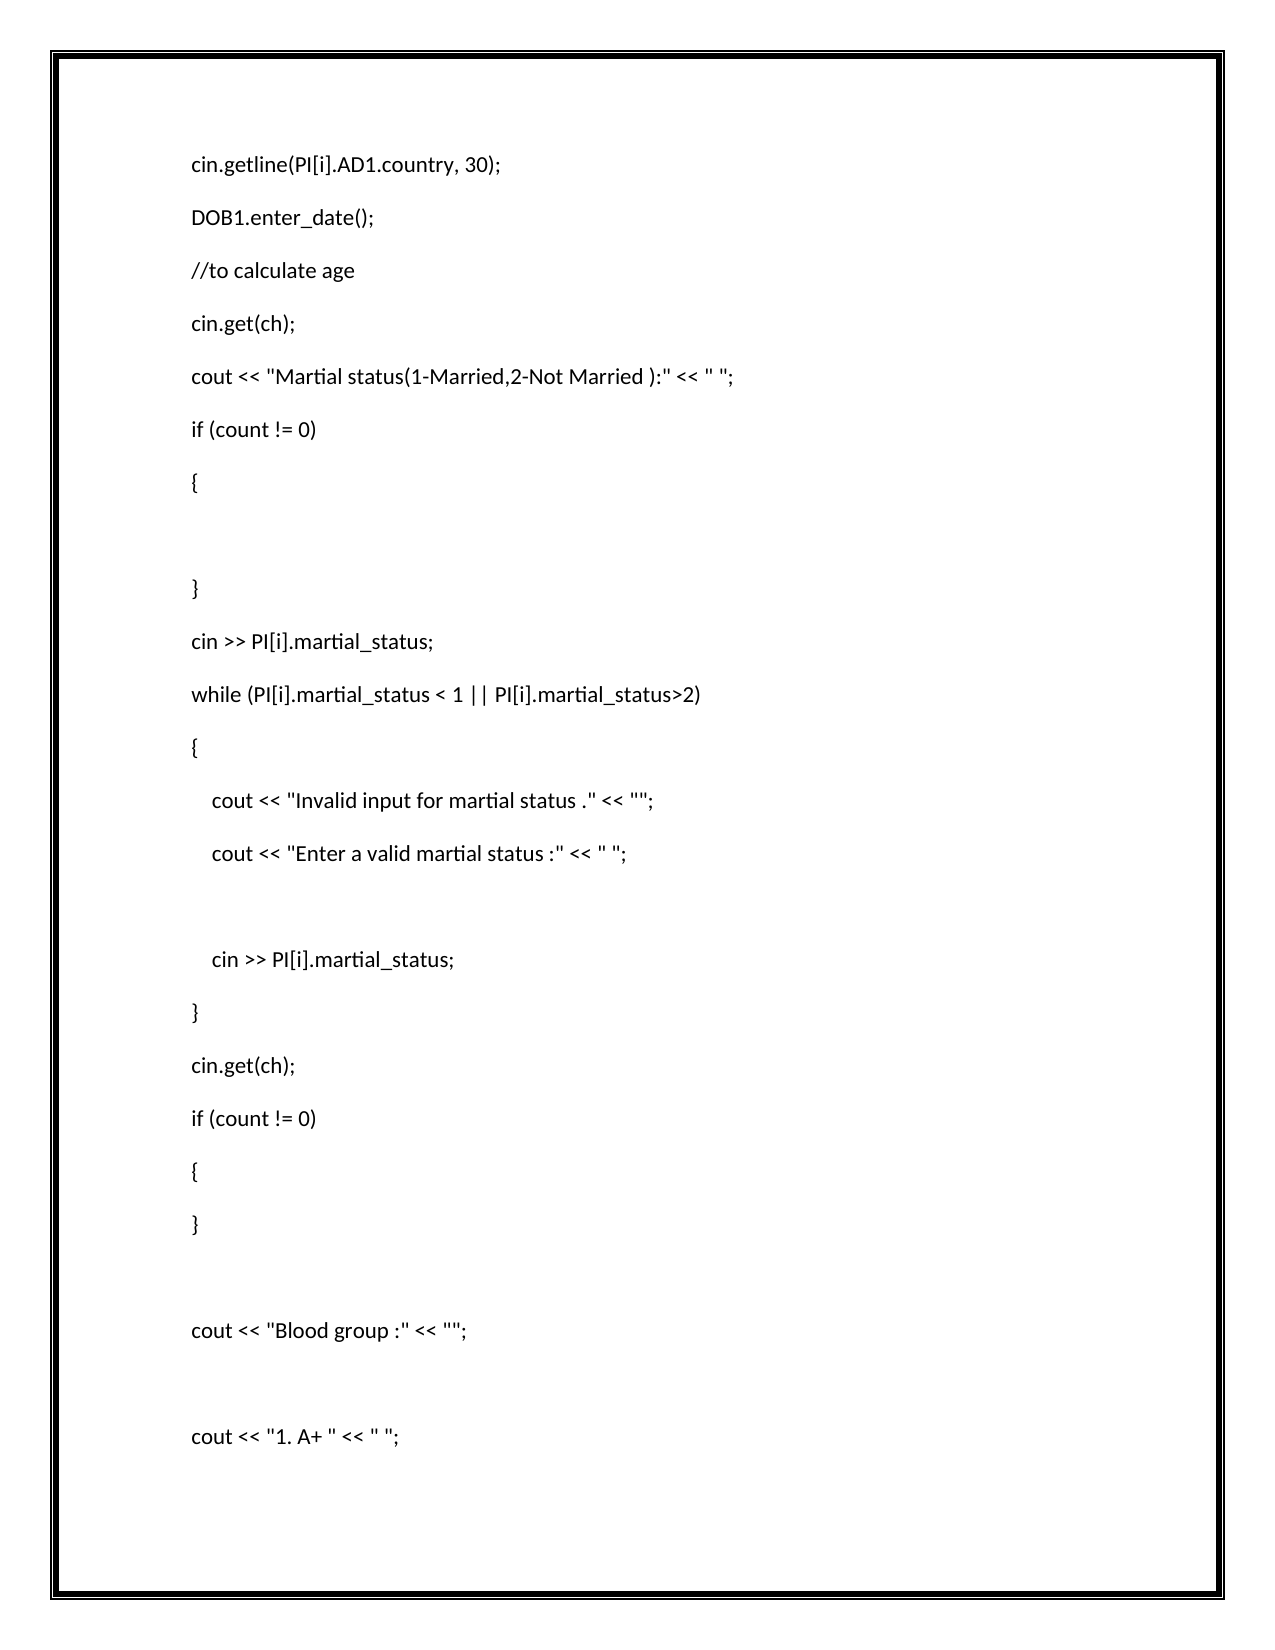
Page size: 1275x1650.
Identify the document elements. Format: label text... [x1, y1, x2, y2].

text cin >> PI[i].martial_status; [150, 945, 1125, 973]
text cin >> PI[i].martial_status; [150, 627, 1125, 655]
text { [150, 733, 1125, 761]
text if (count != 0) [150, 415, 1125, 443]
text } [150, 574, 1125, 602]
text cout << "Martial status(1-Married,2-Not Married ):" << " "; [150, 362, 1125, 390]
text } [150, 1210, 1125, 1238]
text cout << "Blood group :" << ""; [150, 1316, 1125, 1344]
text { [150, 468, 1125, 496]
text cout << "1. A+ " << " "; [150, 1422, 1125, 1451]
text { [150, 1157, 1125, 1185]
text cin.getline(PI[i].AD1.country, 30); [150, 150, 1125, 178]
text cin.get(ch); [150, 309, 1125, 337]
text if (count != 0) [150, 1104, 1125, 1132]
text cin.get(ch); [150, 1051, 1125, 1079]
text cout << "Enter a valid martial status :" << " "; [150, 839, 1125, 867]
text //to calculate age [150, 256, 1125, 284]
text } [150, 998, 1125, 1026]
text while (PI[i].martial_status < 1 || PI[i].martial_status>2) [150, 680, 1125, 708]
text cout << "Invalid input for martial status ." << ""; [150, 786, 1125, 814]
text DOB1.enter_date(); [150, 203, 1125, 231]
